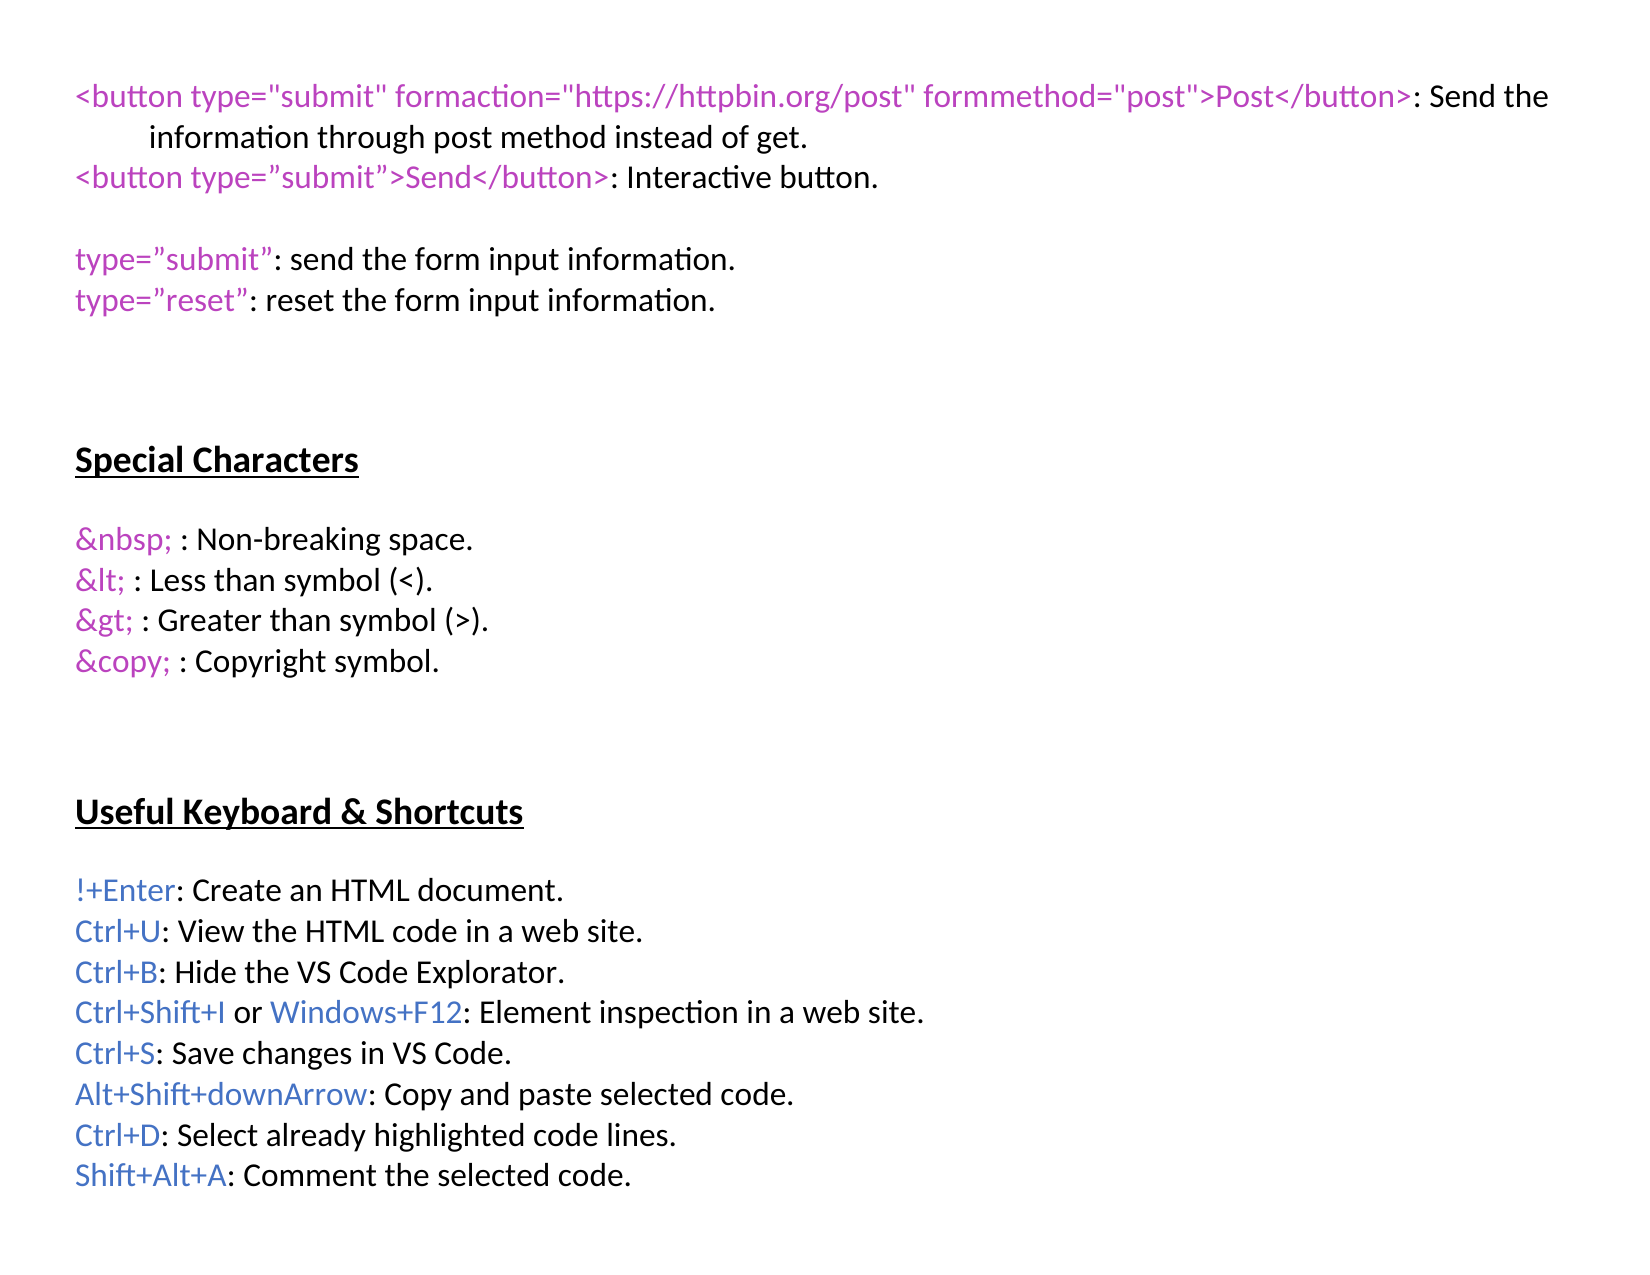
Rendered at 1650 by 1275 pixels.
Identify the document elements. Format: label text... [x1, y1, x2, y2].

text type=”submit”: send the form input information. [75, 238, 1575, 279]
text Ctrl+D: Select already highlighted code lines. [75, 1113, 1575, 1154]
text &nbsp; : Non-breaking space. [75, 518, 1575, 559]
text Ctrl+S: Save changes in VS Code. [75, 1032, 1575, 1073]
text Alt+Shift+downArrow: Copy and paste selected code. [75, 1073, 1575, 1113]
text Ctrl+U: View the HTML code in a web site. [75, 910, 1575, 951]
text Special Characters [75, 436, 1575, 482]
text Useful Keyboard & Shortcuts [75, 788, 1575, 833]
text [75, 156, 1575, 197]
text Shift+Alt+A: Comment the selected code. [75, 1154, 1575, 1195]
text type=”reset”: reset the form input information. [75, 279, 1575, 319]
text Ctrl+B: Hide the VS Code Explorator. [75, 951, 1575, 991]
text &lt; : Less than symbol (<). [75, 559, 1575, 599]
text &copy; : Copyright symbol. [75, 640, 1575, 681]
text !+Enter: Create an HTML document. [75, 869, 1575, 910]
text &gt; : Greater than symbol (>). [75, 599, 1575, 640]
text <button type="submit" formaction="https://httpbin.org/post" formmethod="post">Post</button>: Send the information through post method instead of get. [75, 75, 1575, 156]
text Ctrl+Shift+I or Windows+F12: Element inspection in a web site. [75, 991, 1575, 1032]
